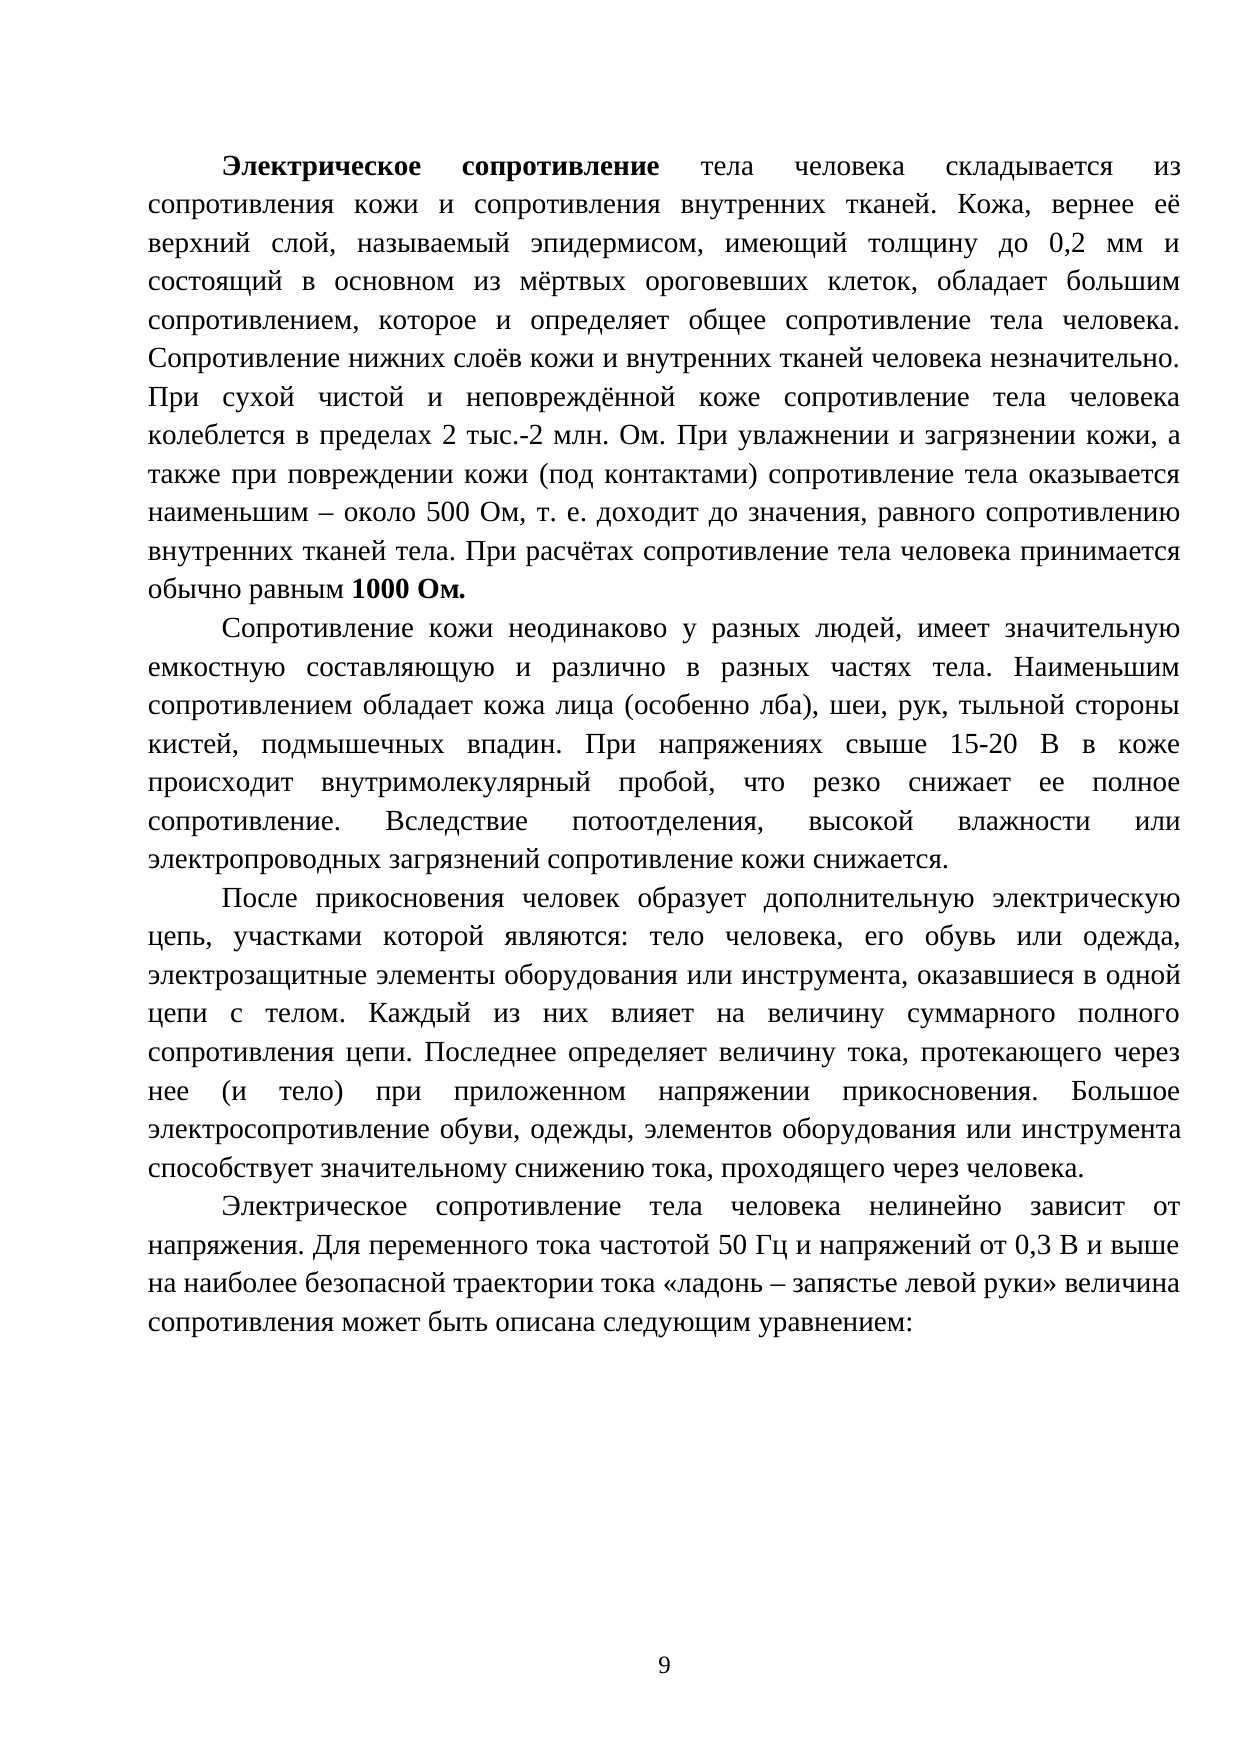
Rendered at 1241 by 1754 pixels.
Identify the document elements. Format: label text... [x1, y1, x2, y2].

subtitle Сопротивление кожи неодинаково у разных людей, имеет значительную емкостную составляющую и различно в разных частях тела. Наименьшим сопротивлением обладает кожа лица (особенно лба), шеи, рук, тыльной стороны кистей, подмышечных впадин. При напряжениях свыше 15-20 В в коже происходит внутримолекулярный пробой, что резко снижает ее полное сопротивление. Вследствие потоотделения, высокой влажности или электропроводных загрязнений сопротивление кожи снижается. [148, 610, 1181, 875]
subtitle Электрическое сопротивление тела человека нелинейно зависит от напряжения. Для переменного тока частотой 50 Гц и напряжений от 0,3 В и выше на наиболее безопасной траектории тока «ладонь – запястье левой руки» величина сопротивления может быть описана следующим уравнением: [148, 1188, 1181, 1337]
subtitle Электрическое сопротивление тела человека складывается из сопротивления кожи и сопротивления внутренних тканей. Кожа, вернее её верхний слой, называемый эпидермисом, имеющий толщину до 0,2 мм и состоящий в основном из мёртвых ороговевших клеток, обладает большим сопротивлением, которое и определяет общее сопротивление тела человека. Сопротивление нижних слоёв кожи и внутренних тканей человека незначительно. При сухой чистой и неповреждённой коже сопротивление тела человека колеблется в пределах 2 тыс.-2 млн. Ом. При увлажнении и загрязнении кожи, а также при повреждении кожи (под контактами) сопротивление тела оказывается наименьшим – около 500 Ом, т. е. доходит до значения, равного сопротивлению внутренних тканей тела. При расчётах сопротивление тела человека принимается обычно равным 1000 Ом. [148, 148, 1181, 605]
subtitle После прикосновения человек образует дополнительную электрическую цепь, участками которой являются: тело человека, его обувь или одежда, электрозащитные элементы оборудования или инструмента, оказавшиеся в одной цепи с телом. Каждый из них влияет на величину суммарного полного сопротивления цепи. Последнее определяет величину тока, протекающего через нее (и тело) при приложенном напряжении прикосновения. Большое электросопротивление обуви, одежды, элементов оборудования или инструмента способствует значительному снижению тока, проходящего через человека. [148, 880, 1181, 1183]
